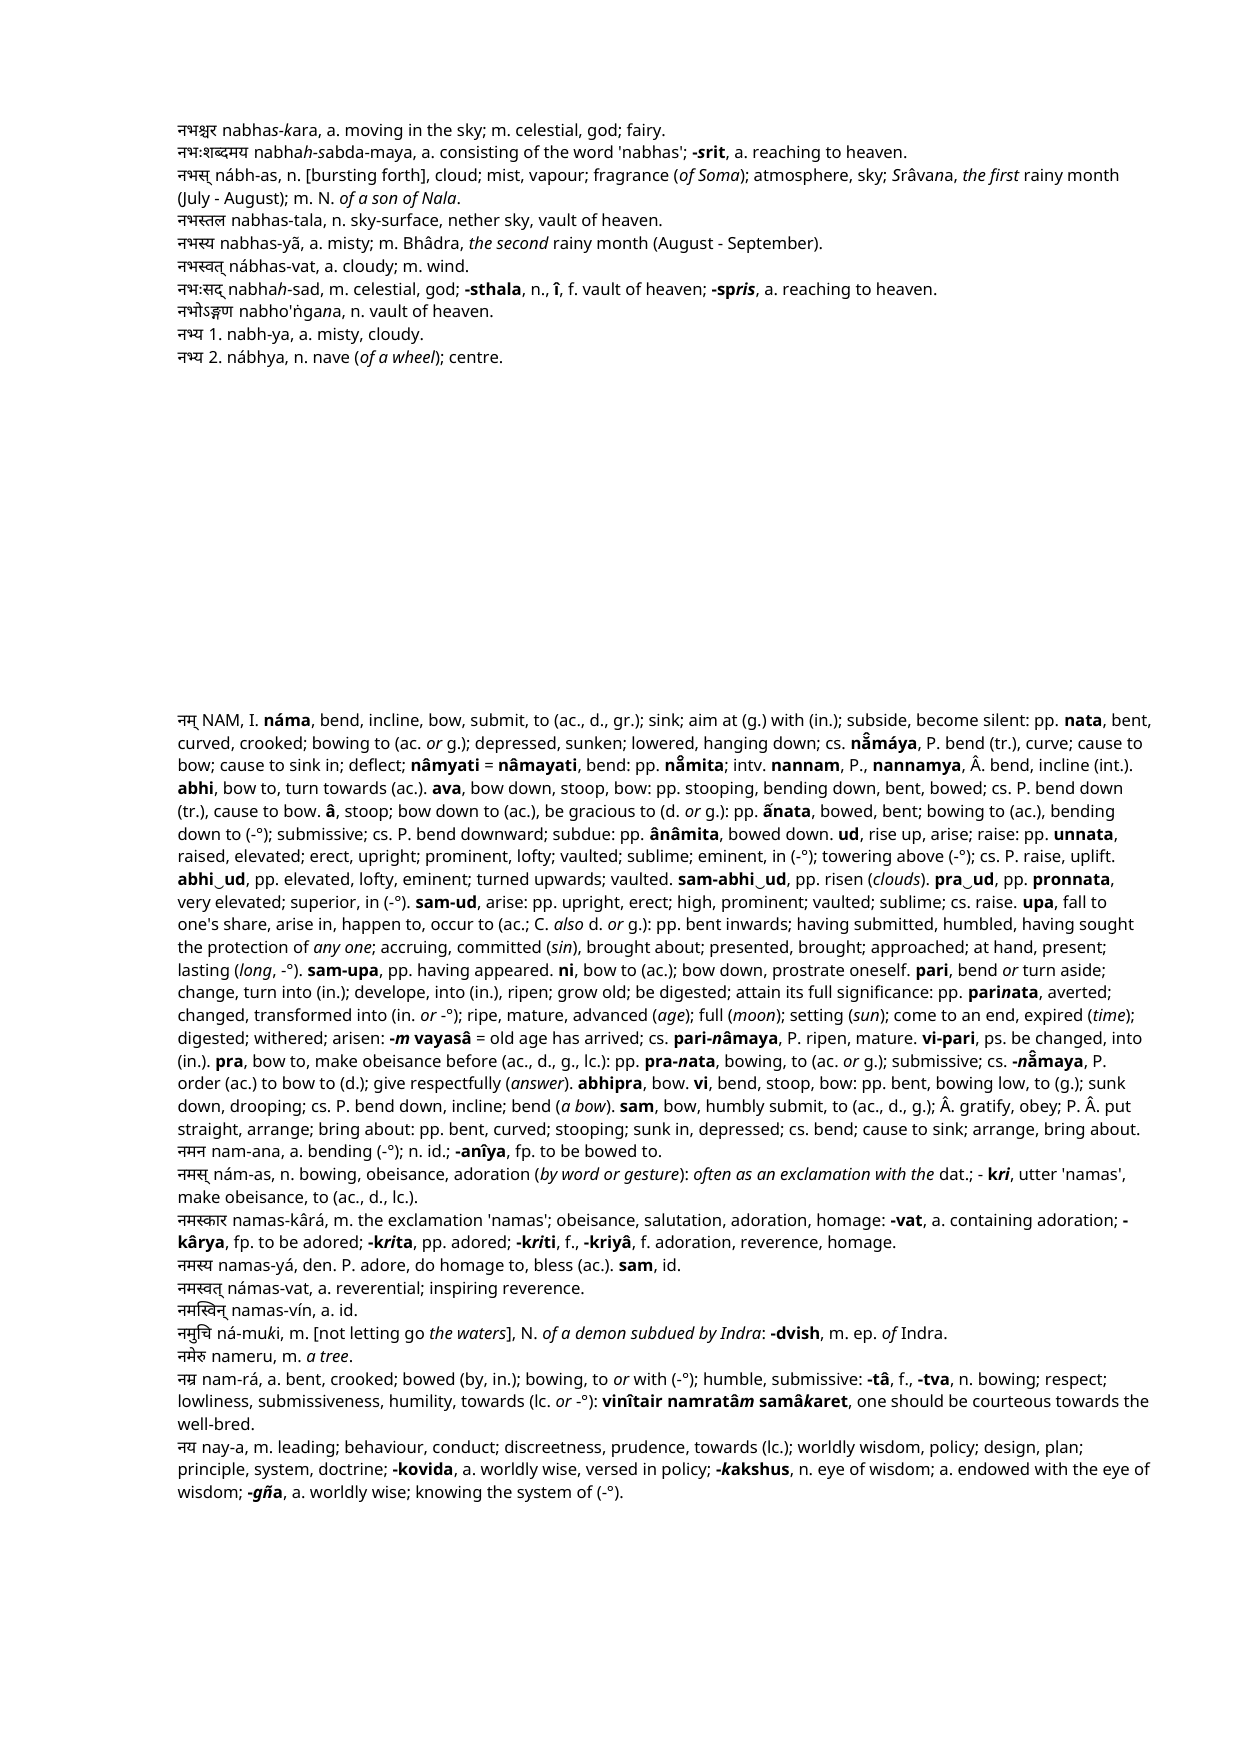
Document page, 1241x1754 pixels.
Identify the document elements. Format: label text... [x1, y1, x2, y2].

text नम्र nam-rá, a. bent, crooked; bowed (by, in.); bowing, to or with (-°); humble, submissive: -tâ, f., -tva, n. bowing; respect; lowliness, submissiveness, humility, towards (lc. or -°): vinîtair namratâm samâkaret, one should be courteous towards the well-bred. नय nay-a, m. leading; behaviour, conduct; discreetness, prudence, towards (lc.); worldly wisdom, policy; design, plan; principle, system, doctrine; -kovida, a. worldly wise, versed in policy; -kakshus, n. eye of wisdom; a. endowed with the eye of wisdom; -gña, a. worldly wise; knowing the system of (-°). [177, 1367, 1152, 1503]
text नभश्चर nabhas-kara, a. moving in the sky; m. celestial, god; fairy. [177, 118, 1152, 141]
text नम् NAM, I. náma, bend, incline, bow, submit, to (ac., d., gr.); sink; aim at (g.) with (in.); subside, become silent: pp. nata, bent, curved, crooked; bowing to (ac. or g.); depressed, sunken; lowered, hanging down; cs. nă̂máya, P. bend (tr.), curve; cause to bow; cause to sink in; deflect; nâmyati = nâmayati, bend: pp. nă̂mita; intv. nannam, P., nannamya, Â. bend, incline (int.). abhi, bow to, turn towards (ac.). ava, bow down, stoop, bow: pp. stooping, bending down, bent, bowed; cs. P. bend down (tr.), cause to bow. â, stoop; bow down to (ac.), be gracious to (d. or g.): pp. ấnata, bowed, bent; bowing to (ac.), bending down to (-°); submissive; cs. P. bend downward; subdue: pp. ânâmita, bowed down. ud, rise up, arise; raise: pp. unnata, raised, elevated; erect, upright; prominent, lofty; vaulted; sublime; eminent, in (-°); towering above (-°); cs. P. raise, uplift. abhi‿ud, pp. elevated, lofty, eminent; turned upwards; vaulted. sam-abhi‿ud, pp. risen (clouds). pra‿ud, pp. pronnata, very elevated; superior, in (-°). sam-ud, arise: pp. upright, erect; high, prominent; vaulted; sublime; cs. raise. upa, fall to one's share, arise in, happen to, occur to (ac.; C. also d. or g.): pp. bent inwards; having submitted, humbled, having sought the protection of any one; accruing, committed (sin), brought about; presented, brought; approached; at hand, present; lasting (long, -°). sam-upa, pp. having appeared. ni, bow to (ac.); bow down, prostrate oneself. pari, bend or turn aside; change, turn into (in.); develope, into (in.), ripen; grow old; be digested; attain its full significance: pp. parinata, averted; changed, transformed into (in. or -°); ripe, mature, advanced (age); full (moon); setting (sun); come to an end, expired (time); digested; withered; arisen: -m vayasâ = old age has arrived; cs. pari-nâmaya, P. ripen, mature. vi-pari, ps. be changed, into (in.). pra, bow to, make obeisance before (ac., d., g., lc.): pp. pra-nata, bowing, to (ac. or g.); submissive; cs. -nă̂maya, P. order (ac.) to bow to (d.); give respectfully (answer). abhipra, bow. vi, bend, stoop, bow: pp. bent, bowing low, to (g.); sunk down, drooping; cs. P. bend down, incline; bend (a bow). sam, bow, humbly submit, to (ac., d., g.); Â. gratify, obey; P. Â. put straight, arrange; bring about: pp. bent, curved; stooping; sunk in, depressed; cs. bend; cause to sink; arrange, bring about. [177, 708, 1152, 1140]
text नमन nam-ana, a. bending (-°); n. id.; -anîya, fp. to be bowed to. नमस् nám-as, n. bowing, obeisance, adoration (by word or gesture): often as an exclamation with the dat.; - kri, utter 'namas', make obeisance, to (ac., d., lc.). नमस्कार namas-kârá, m. the exclamation 'namas'; obeisance, salutation, adoration, homage: -vat, a. containing adoration; -kârya, fp. to be adored; -krita, pp. adored; -kriti, f., -kriyâ, f. adoration, reverence, homage. नमस्य namas-yá, den. P. adore, do homage to, bless (ac.). sam, id. नमस्वत् námas-vat, a. reverential; inspiring reverence. नमस्विन् namas-vín, a. id. [177, 1140, 1152, 1322]
text नभःसद् nabhah-sad, m. celestial, god; -sthala, n., î, f. vault of heaven; -spris, a. reaching to heaven. नभोऽङ्गण nabho'ṅgana, n. vault of heaven. नभ्य 1. nabh-ya, a. misty, cloudy. नभ्य 2. nábhya, n. nave (of a wheel); centre. [177, 277, 1152, 368]
text नभःशब्दमय nabhah-sabda-maya, a. consisting of the word 'nabhas'; -srit, a. reaching to heaven. नभस् nábh-as, n. [bursting forth], cloud; mist, vapour; fragrance (of Soma); atmosphere, sky; Srâvana, the first rainy month (July - August); m. N. of a son of Nala. नभस्तल nabhas-tala, n. sky-surface, nether sky, vault of heaven. नभस्य nabhas-yã, a. misty; m. Bhâdra, the second rainy month (August - September). नभस्वत् nábhas-vat, a. cloudy; m. wind. [177, 141, 1152, 277]
text नमुचि ná-muki, m. [not letting go the waters], N. of a demon subdued by Indra: -dvish, m. ep. of Indra. नमेरु nameru, m. a tree. [177, 1322, 1152, 1367]
